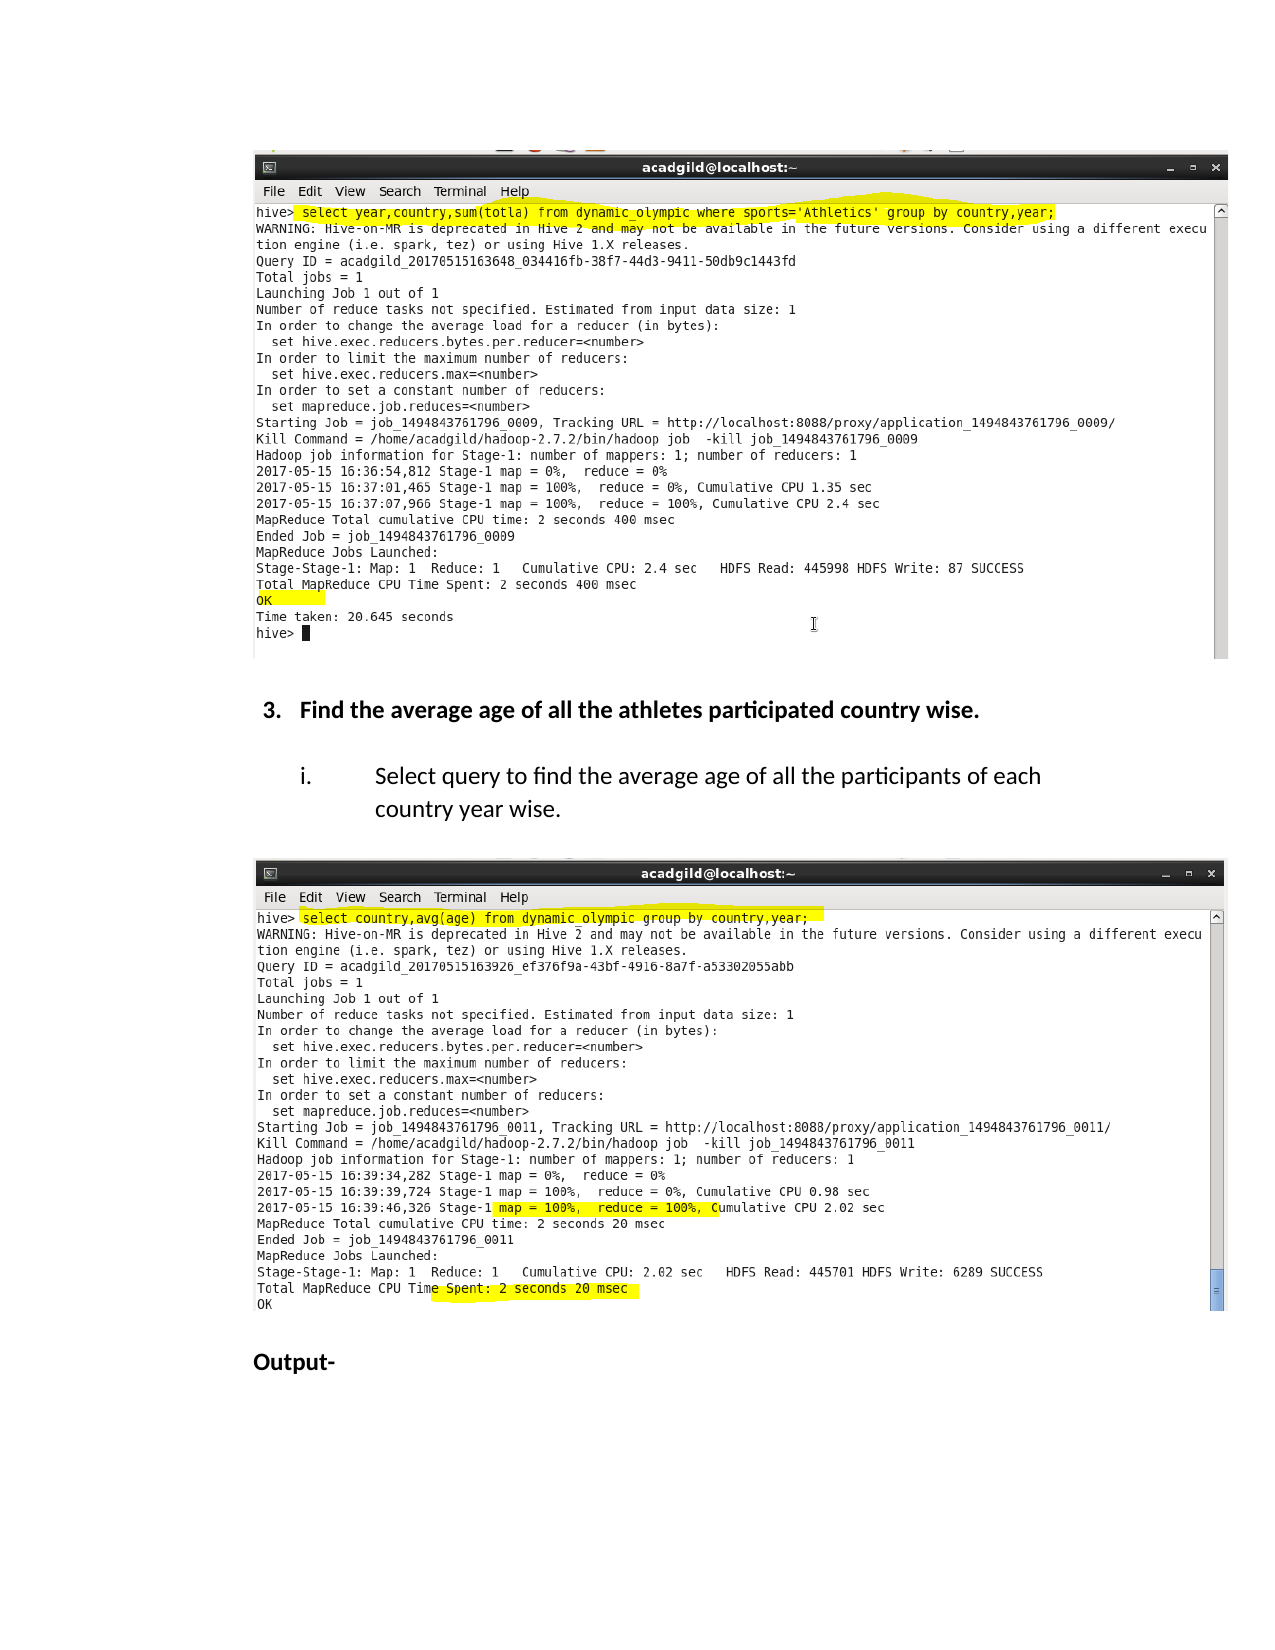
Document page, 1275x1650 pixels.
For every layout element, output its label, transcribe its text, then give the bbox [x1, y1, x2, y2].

list Output- [253, 1346, 1125, 1376]
list Find the average age of all the athletes participated country wise. [262, 694, 1125, 724]
picture [253, 858, 1229, 1311]
list Select query to find the average age of all the participants of each country year wise. [300, 760, 1125, 823]
picture [253, 150, 1229, 659]
